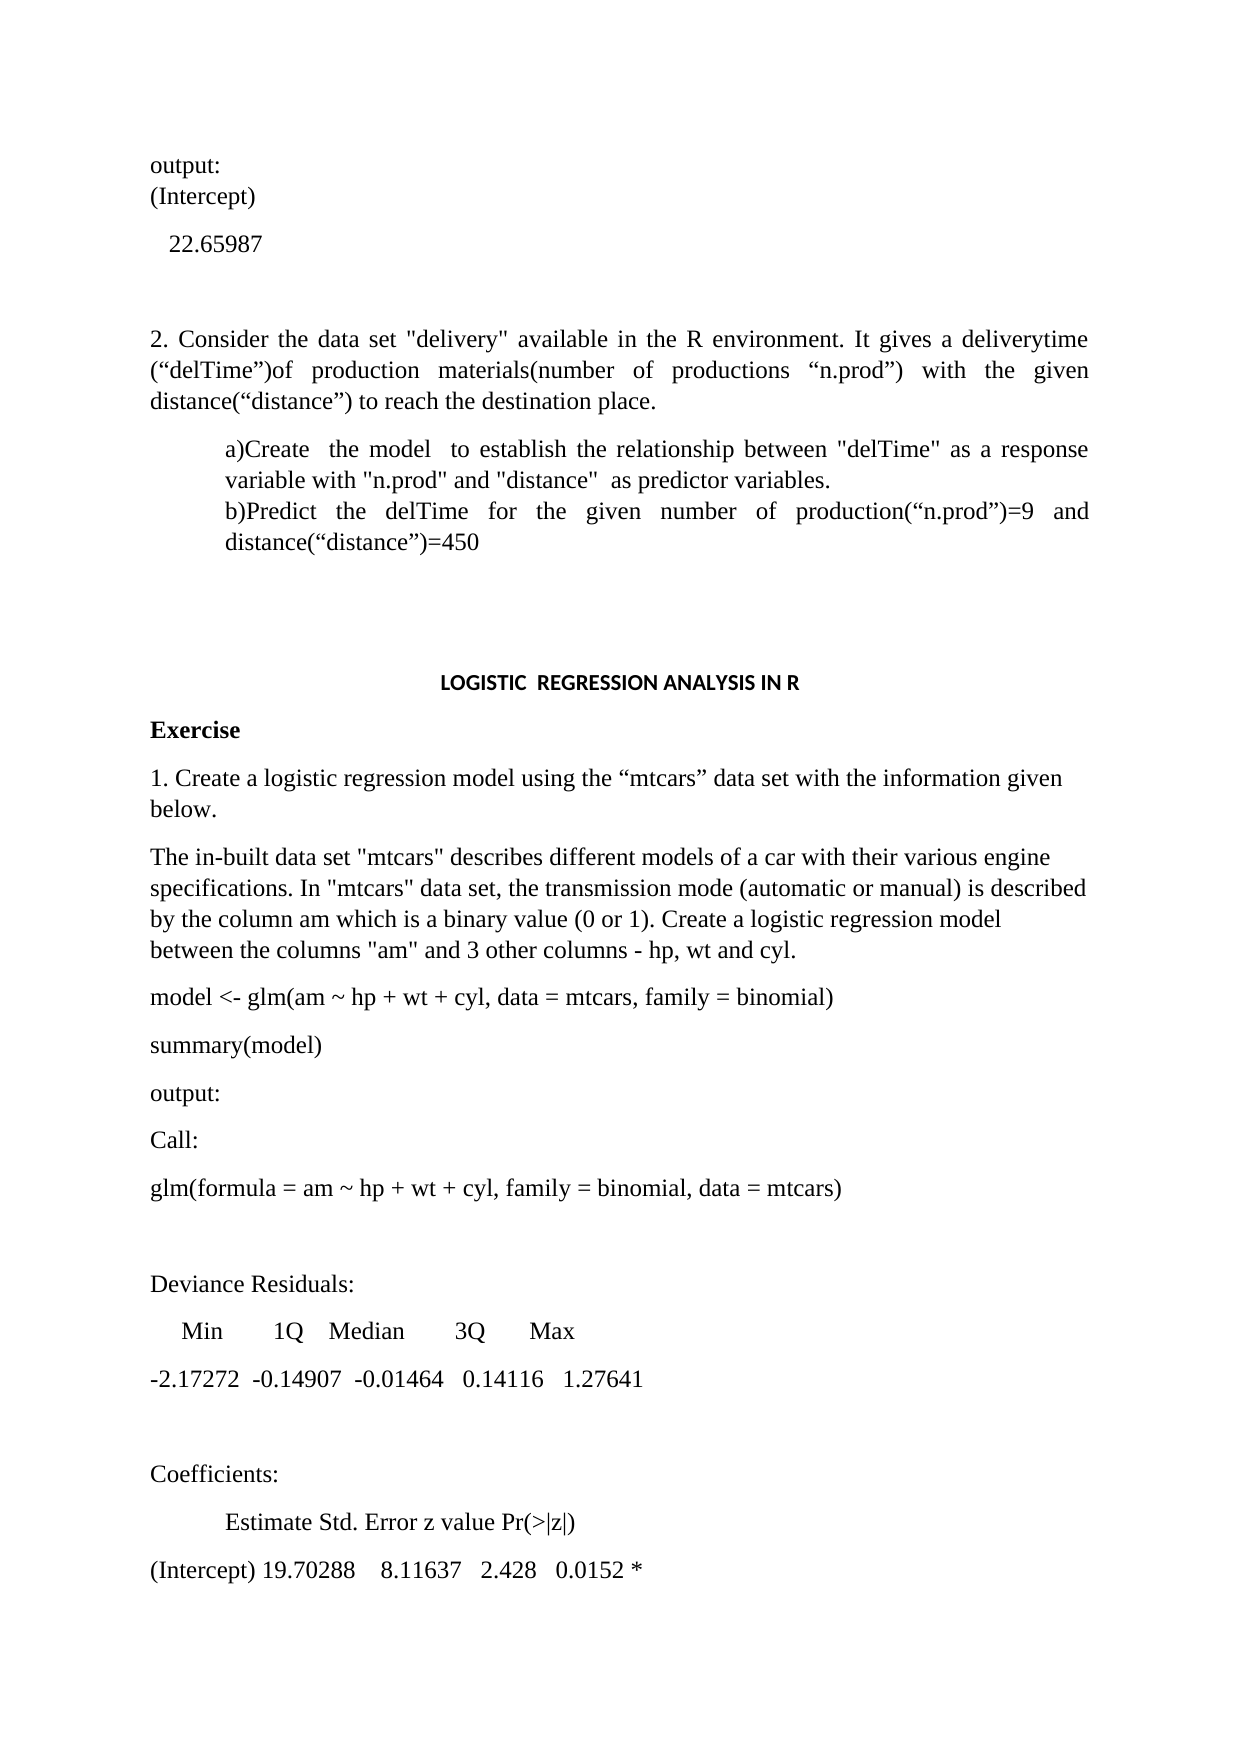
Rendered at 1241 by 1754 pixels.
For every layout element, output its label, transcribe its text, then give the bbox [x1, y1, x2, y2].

list b)Predict the delTime for the given number of production(“n.prod”)=9 and distance(“distance”)=450 [225, 496, 1090, 556]
text model <- glm(am ~ hp + wt + cyl, data = mtcars, family = binomial) [150, 982, 1090, 1011]
text output: (Intercept) [150, 150, 1090, 210]
text summary(model) [150, 1030, 1090, 1059]
text Coefficients: [150, 1459, 1090, 1488]
text Deviance Residuals: [150, 1269, 1090, 1297]
text LOGISTIC REGRESSION ANALYSIS IN R [150, 668, 1090, 696]
list a)Create the model to establish the relationship between "delTime" as a response variable with "n.prod" and "distance" as predictor variables. [225, 434, 1090, 494]
text The in-built data set "mtcars" describes different models of a car with their various engine specifications. In "mtcars" data set, the transmission mode (automatic or manual) is described by the column am which is a binary value (0 or 1). Create a logistic regression model between the columns "am" and 3 other columns - hp, wt and cyl. [150, 842, 1090, 963]
text (Intercept) 19.70288 8.11637 2.428 0.0152 * [150, 1555, 1090, 1584]
text -2.17272 -0.14907 -0.01464 0.14116 1.27641 [150, 1364, 1090, 1393]
text Min 1Q Median 3Q Max [150, 1316, 1090, 1345]
text 1. Create a logistic regression model using the “mtcars” data set with the information given below. [150, 763, 1090, 823]
text Exercise [150, 715, 1090, 744]
text glm(formula = am ~ hp + wt + cyl, family = binomial, data = mtcars) [150, 1173, 1090, 1202]
text 2. Consider the data set "delivery" available in the R environment. It gives a deliverytime (“delTime”)of production materials(number of productions “n.prod”) with the given distance(“distance”) to reach the destination place. [150, 324, 1090, 415]
text Call: [150, 1126, 1090, 1154]
text Estimate Std. Error z value Pr(>|z|) [150, 1507, 1090, 1536]
text 22.65987 [150, 229, 1090, 257]
text output: [150, 1078, 1090, 1107]
